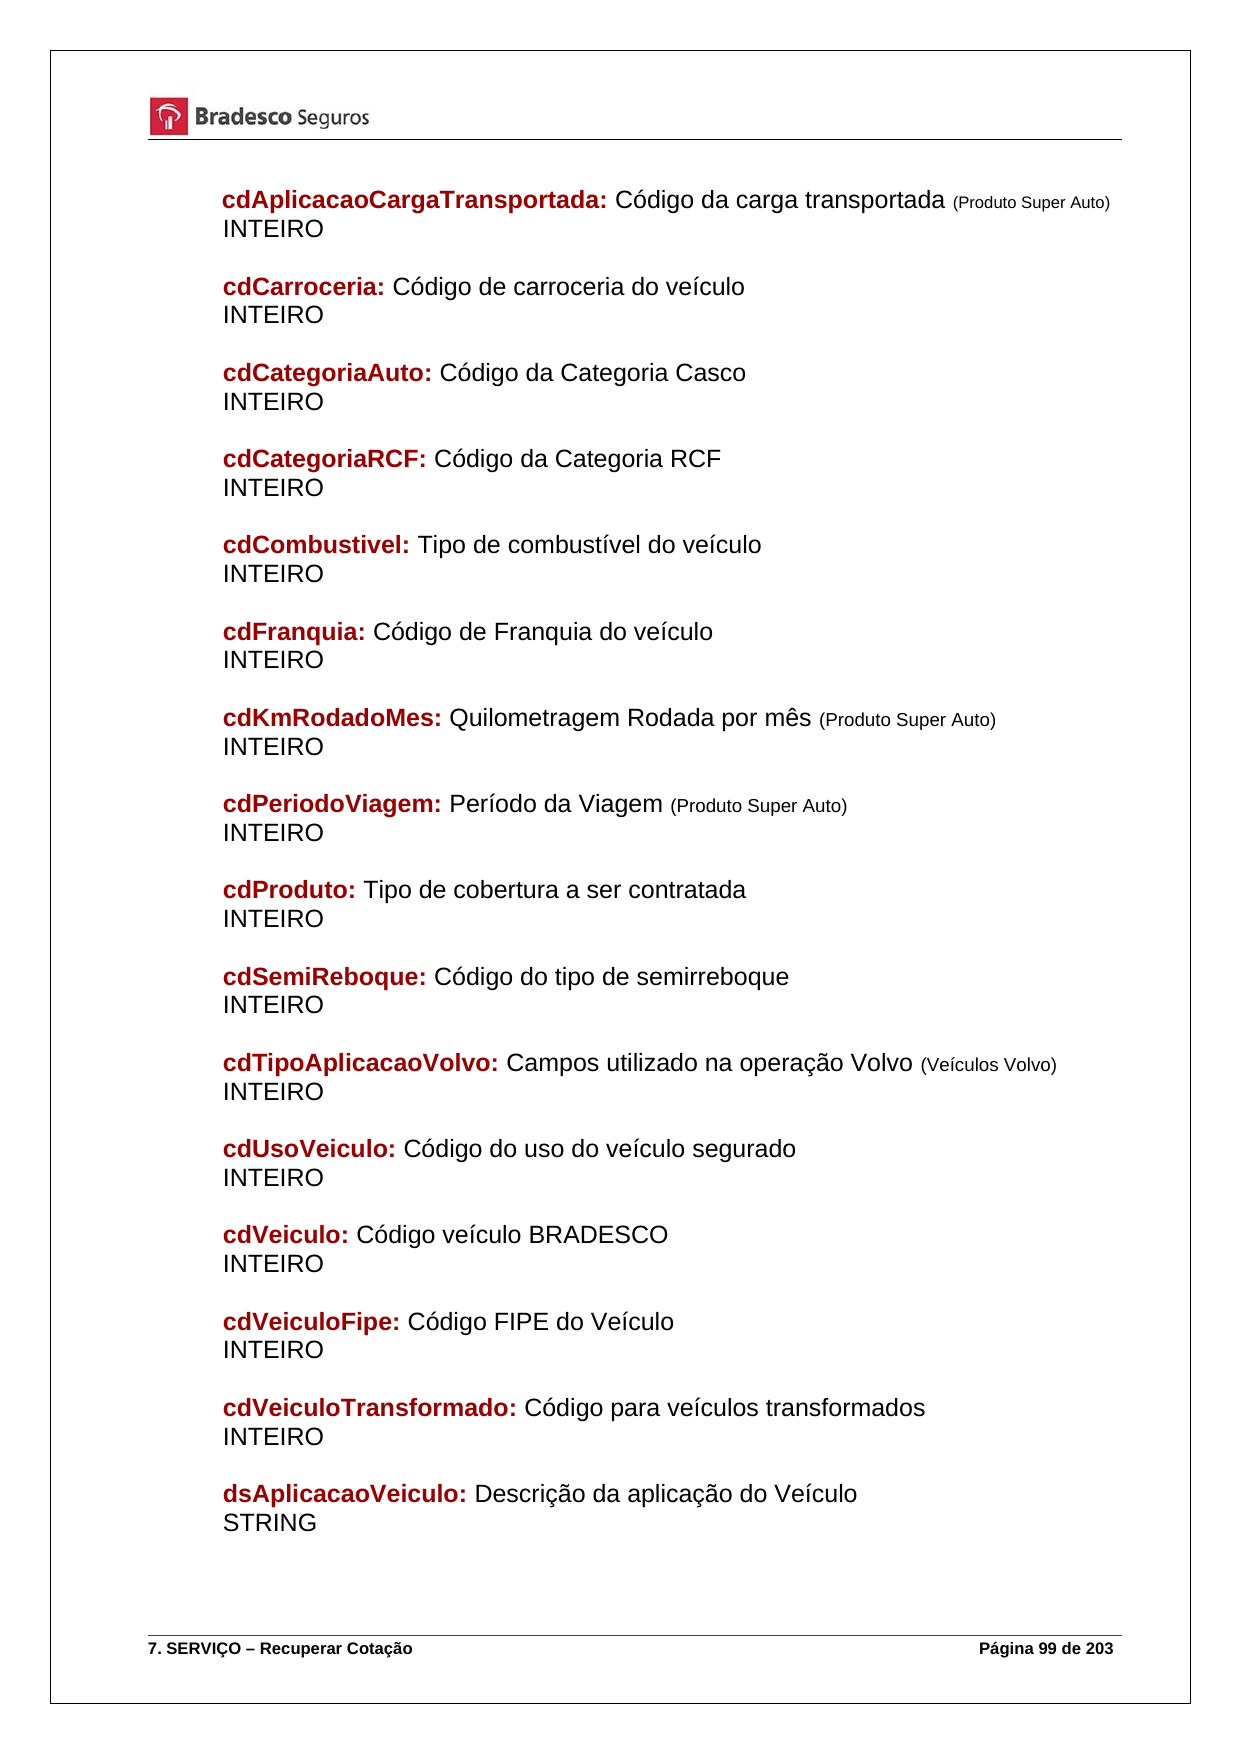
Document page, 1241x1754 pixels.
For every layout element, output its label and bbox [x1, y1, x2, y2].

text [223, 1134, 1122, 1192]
picture [149, 85, 380, 139]
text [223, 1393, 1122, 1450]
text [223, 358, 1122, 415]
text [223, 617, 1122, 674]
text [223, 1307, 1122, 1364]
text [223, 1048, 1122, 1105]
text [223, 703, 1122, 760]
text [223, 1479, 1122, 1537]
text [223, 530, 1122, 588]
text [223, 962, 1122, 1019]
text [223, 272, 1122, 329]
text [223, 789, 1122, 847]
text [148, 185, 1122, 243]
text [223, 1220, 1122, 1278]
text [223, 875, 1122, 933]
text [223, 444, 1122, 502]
